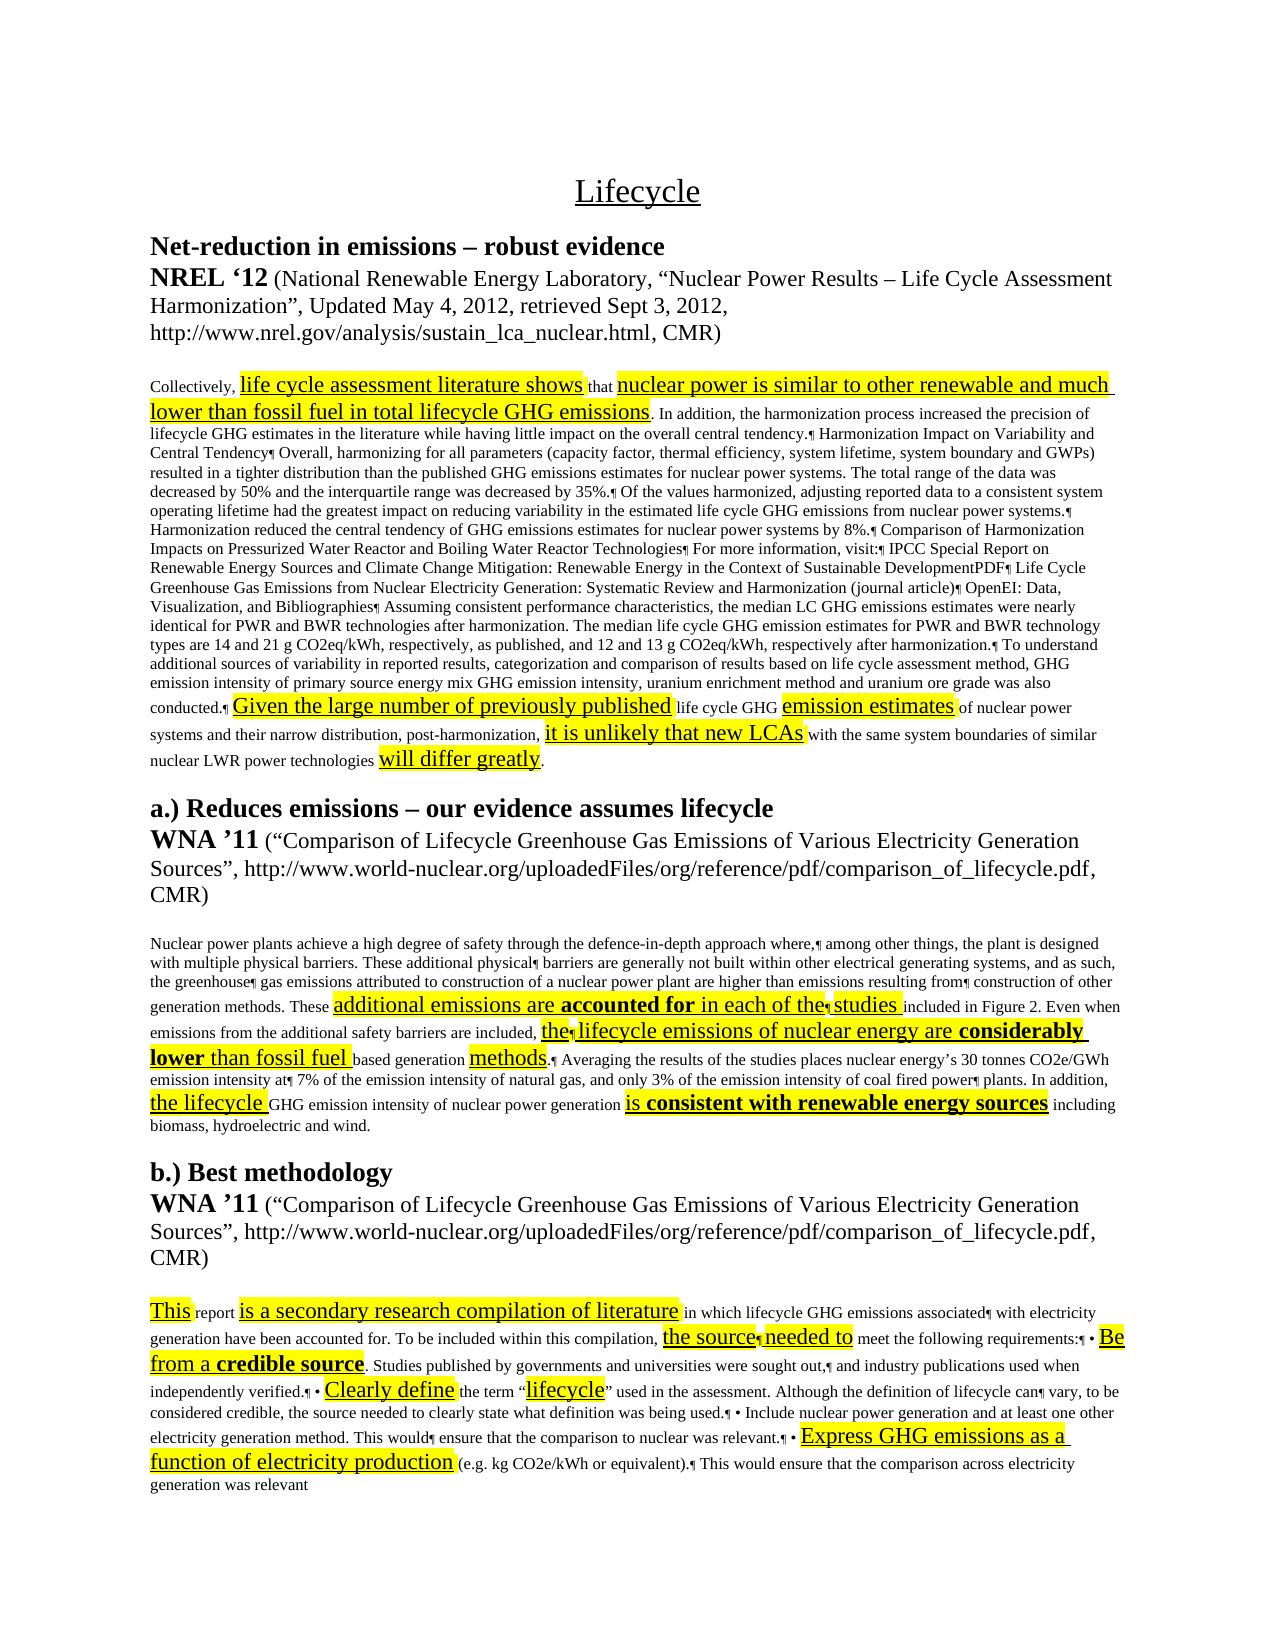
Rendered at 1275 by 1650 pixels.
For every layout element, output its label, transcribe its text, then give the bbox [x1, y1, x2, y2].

text b.) Best methodology [150, 1156, 1125, 1187]
text a.) Reduces emissions – our evidence assumes lifecycle [150, 792, 1125, 823]
text Net-reduction in emissions – robust evidence [150, 230, 1125, 261]
text WNA ’11 (“Comparison of Lifecycle Greenhouse Gas Emissions of Various Electricity Generation Sources”, http://www.world-nuclear.org/uploadedFiles/org/reference/pdf/comparison_of_lifecycle.pdf, CMR) [150, 1187, 1125, 1271]
subtitle Lifecycle [150, 171, 1125, 209]
text Nuclear power plants achieve a high degree of safety through the defence-in-depth approach where,¶ among other things, the plant is designed with multiple physical barriers. These additional physical¶ barriers are generally not built within other electrical generating systems, and as such, the greenhouse¶ gas emissions attributed to construction of a nuclear power plant are higher than emissions resulting from¶ construction of other generation methods. These additional emissions are accounted for in each of the¶ studies included in Figure 2. Even when emissions from the additional safety barriers are included, the¶ lifecycle emissions of nuclear energy are considerably lower than fossil fuel based generation methods.¶ Averaging the results of the studies places nuclear energy’s 30 tonnes CO2e/GWh emission intensity at¶ 7% of the emission intensity of natural gas, and only 3% of the emission intensity of coal fired power¶ plants. In addition, the lifecycle GHG emission intensity of nuclear power generation is consistent with renewable energy sources including biomass, hydroelectric and wind. [150, 934, 1125, 1135]
text WNA ’11 (“Comparison of Lifecycle Greenhouse Gas Emissions of Various Electricity Generation Sources”, http://www.world-nuclear.org/uploadedFiles/org/reference/pdf/comparison_of_lifecycle.pdf, CMR) [150, 823, 1125, 907]
text Collectively, life cycle assessment literature shows that nuclear power is similar to other renewable and much lower than fossil fuel in total lifecycle GHG emissions. In addition, the harmonization process increased the precision of lifecycle GHG estimates in the literature while having little impact on the overall central tendency.¶ Harmonization Impact on Variability and Central Tendency¶ Overall, harmonizing for all parameters (capacity factor, thermal efficiency, system lifetime, system boundary and GWPs) resulted in a tighter distribution than the published GHG emissions estimates for nuclear power systems. The total range of the data was decreased by 50% and the interquartile range was decreased by 35%.¶ Of the values harmonized, adjusting reported data to a consistent system operating lifetime had the greatest impact on reducing variability in the estimated life cycle GHG emissions from nuclear power systems.¶ Harmonization reduced the central tendency of GHG emissions estimates for nuclear power systems by 8%.¶ Comparison of Harmonization Impacts on Pressurized Water Reactor and Boiling Water Reactor Technologies¶ For more information, visit:¶ IPCC Special Report on Renewable Energy Sources and Climate Change Mitigation: Renewable Energy in the Context of Sustainable DevelopmentPDF¶ Life Cycle Greenhouse Gas Emissions from Nuclear Electricity Generation: Systematic Review and Harmonization (journal article)¶ OpenEI: Data, Visualization, and Bibliographies¶ Assuming consistent performance characteristics, the median LC GHG emissions estimates were nearly identical for PWR and BWR technologies after harmonization. The median life cycle GHG emission estimates for PWR and BWR technology types are 14 and 21 g CO2eq/kWh, respectively, as published, and 12 and 13 g CO2eq/kWh, respectively after harmonization.¶ To understand additional sources of variability in reported results, categorization and comparison of results based on life cycle assessment method, GHG emission intensity of primary source energy mix GHG emission intensity, uranium enrichment method and uranium ore grade was also conducted.¶ Given the large number of previously published life cycle GHG emission estimates of nuclear power systems and their narrow distribution, post-harmonization, it is unlikely that new LCAs with the same system boundaries of similar nuclear LWR power technologies will differ greatly. [150, 371, 1125, 771]
text NREL ‘12 (National Renewable Energy Laboratory, “Nuclear Power Results – Life Cycle Assessment Harmonization”, Updated May 4, 2012, retrieved Sept 3, 2012, http://www.nrel.gov/analysis/sustain_lca_nuclear.html, CMR) [150, 261, 1125, 345]
text This report is a secondary research compilation of literature in which lifecycle GHG emissions associated¶ with electricity generation have been accounted for. To be included within this compilation, the source¶ needed to meet the following requirements:¶ • Be from a credible source. Studies published by governments and universities were sought out,¶ and industry publications used when independently verified.¶ • Clearly define the term “lifecycle” used in the assessment. Although the definition of lifecycle can¶ vary, to be considered credible, the source needed to clearly state what definition was being used.¶ • Include nuclear power generation and at least one other electricity generation method. This would¶ ensure that the comparison to nuclear was relevant.¶ • Express GHG emissions as a function of electricity production (e.g. kg CO2e/kWh or equivalent).¶ This would ensure that the comparison across electricity generation was relevant [150, 1297, 1125, 1493]
